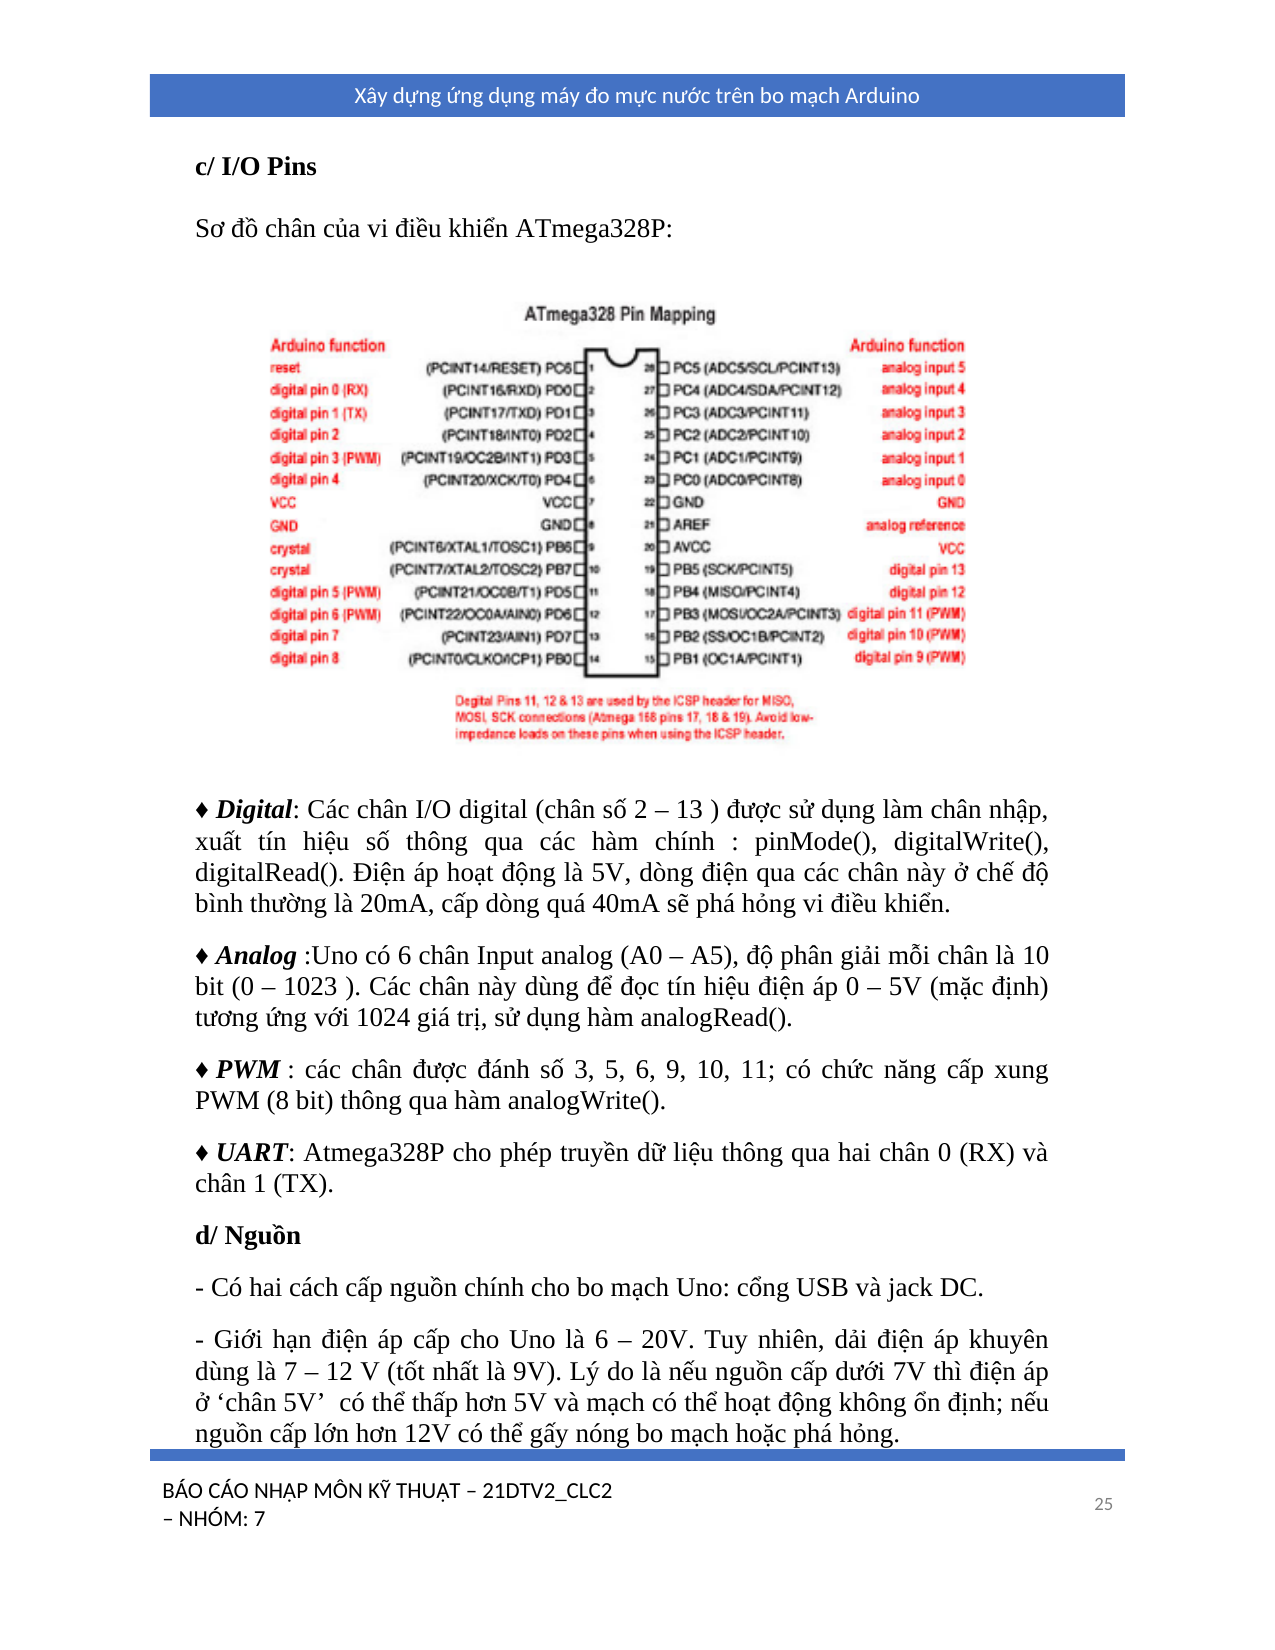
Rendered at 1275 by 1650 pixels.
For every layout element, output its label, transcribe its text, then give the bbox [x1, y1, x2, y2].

text d/ Nguồn [195, 1219, 1050, 1251]
text ♦ PWM : các chân được đánh số 3, 5, 6, 9, 10, 11; có chức năng cấp xung PWM (8 bit) thông qua hàm analogWrite(). [195, 1053, 1050, 1116]
text c/ I/O Pins [195, 150, 1125, 181]
text - Có hai cách cấp nguồn chính cho bo mạch Uno: cổng USB và jack DC. [195, 1271, 1050, 1303]
text ♦ UART: Atmega328P cho phép truyền dữ liệu thông qua hai chân 0 (RX) và chân 1 (TX). [195, 1136, 1050, 1199]
text ♦ Digital: Các chân I/O digital (chân số 2 – 13 ) được sử dụng làm chân nhập, xuất tín hiệu số thông qua các hàm chính : pinMode(), digitalWrite(), digitalRead(). Điện áp hoạt động là 5V, dòng điện qua các chân này ở chế độ bình thường là 20mA, cấp dòng quá 40mA sẽ phá hỏng vi điều khiển. [195, 793, 1050, 918]
text Sơ đồ chân của vi điều khiển ATmega328P: [195, 212, 1125, 243]
text ♦ Analog :Uno có 6 chân Input analog (A0 – A5), độ phân giải mỗi chân là 10 bit (0 – 1023 ). Các chân này dùng để đọc tín hiệu điện áp 0 – 5V (mặc định) tương ứng với 1024 giá trị, sử dụng hàm analogRead(). [195, 939, 1050, 1032]
text - Giới hạn điện áp cấp cho Uno là 6 – 20V. Tuy nhiên, dải điện áp khuyên dùng là 7 – 12 V (tốt nhất là 9V). Lý do là nếu nguồn cấp dưới 7V thì điện áp ở ‘chân 5V’ có thể thấp hơn 5V và mạch có thể hoạt động không ổn định; nếu nguồn cấp lớn hơn 12V có thể gấy nóng bo mạch hoặc phá hỏng. [195, 1323, 1050, 1448]
picture [209, 274, 1078, 763]
